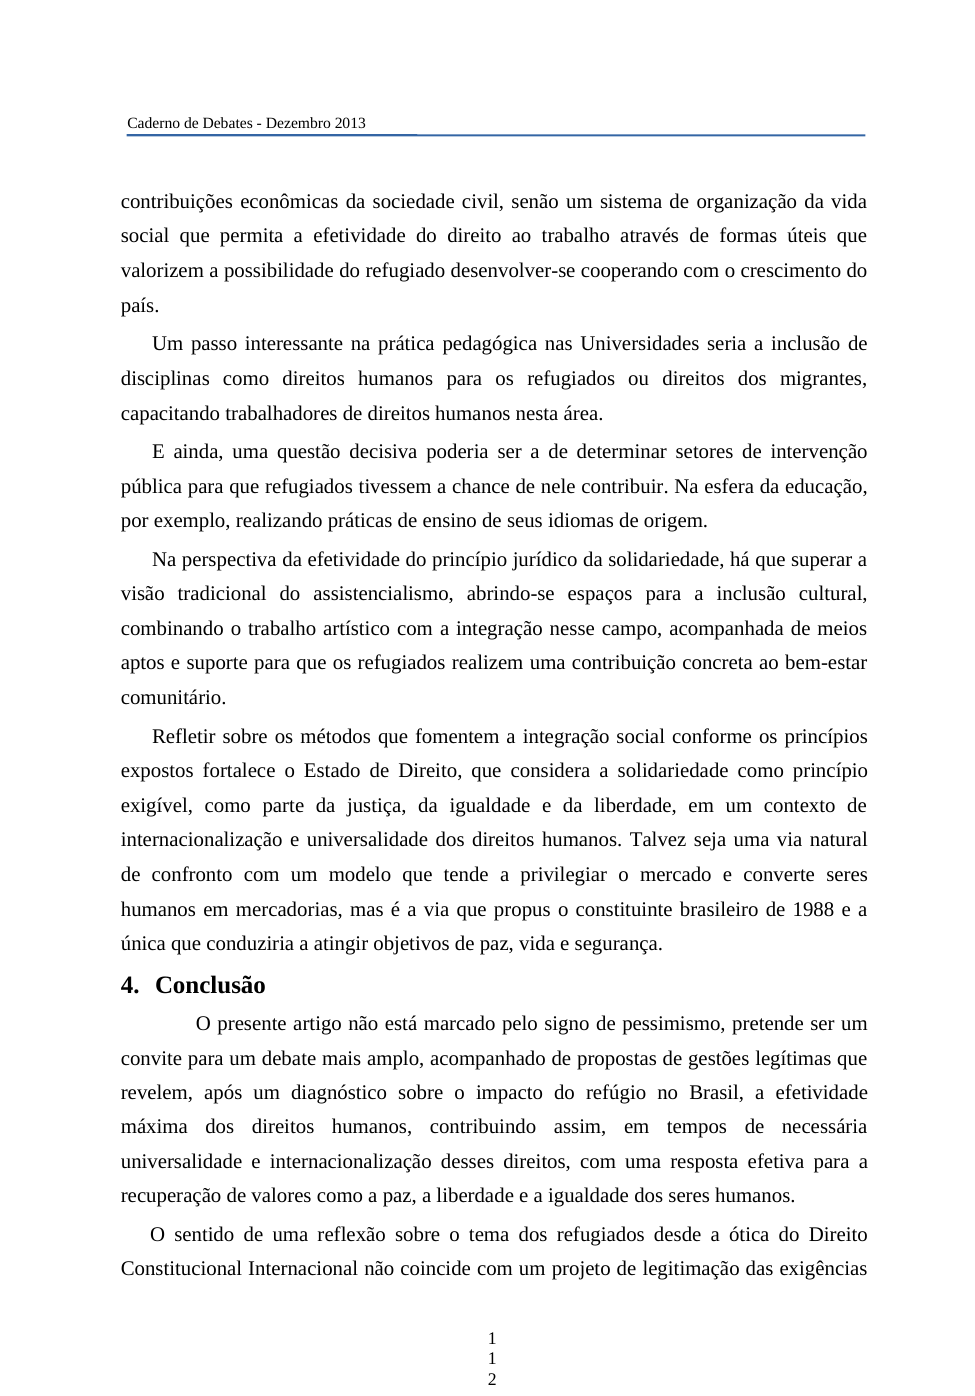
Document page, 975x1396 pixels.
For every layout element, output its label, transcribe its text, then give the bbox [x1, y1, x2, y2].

text O presente artigo não está marcado pelo signo de pessimismo, pretende ser um convite para um debate mais amplo, acompanhado de propostas de gestões legítimas que revelem, após um diagnóstico sobre o impacto do refúgio no Brasil, a efetividade máxima dos direitos humanos, contribuindo assim, em tempos de necessária universalidade e internacionalização desses direitos, com uma resposta efetiva para a recuperação de valores como a paz, a liberdade e a igualdade dos seres humanos. [121, 1011, 869, 1207]
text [121, 1221, 869, 1280]
text Na perspectiva da efetividade do princípio jurídico da solidariedade, há que superar a visão tradicional do assistencialismo, abrindo-se espaços para a inclusão cultural, combinando o trabalho artístico com a integração nesse campo, acompanhada de meios aptos e suporte para que os refugiados realizem uma contribuição concreta ao bem-estar comunitário. [121, 546, 869, 709]
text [121, 189, 869, 317]
text Refletir sobre os métodos que fomentem a integração social conforme os princípios expostos fortalece o Estado de Direito, que considera a solidariedade como princípio exigível, como parte da justiça, da igualdade e da liberdade, em um contexto de internacionalização e universalidade dos direitos humanos. Talvez seja uma via natural de confronto com um modelo que tende a privilegiar o mercado e converte seres humanos em mercadorias, mas é a via que propus o constituinte brasileiro de 1988 e a única que conduziria a atingir objetivos de paz, vida e segurança. [121, 723, 869, 955]
text Um passo interessante na prática pedagógica nas Universidades seria a inclusão de disciplinas como direitos humanos para os refugiados ou direitos dos migrantes, capacitando trabalhadores de direitos humanos nesta área. [121, 331, 869, 424]
list Conclusão [121, 970, 869, 998]
text E ainda, uma questão decisiva poderia ser a de determinar setores de intervenção pública para que refugiados tivessem a chance de nele contribuir. Na esfera da educação, por exemplo, realizando práticas de ensino de seus idiomas de origem. [121, 439, 869, 532]
